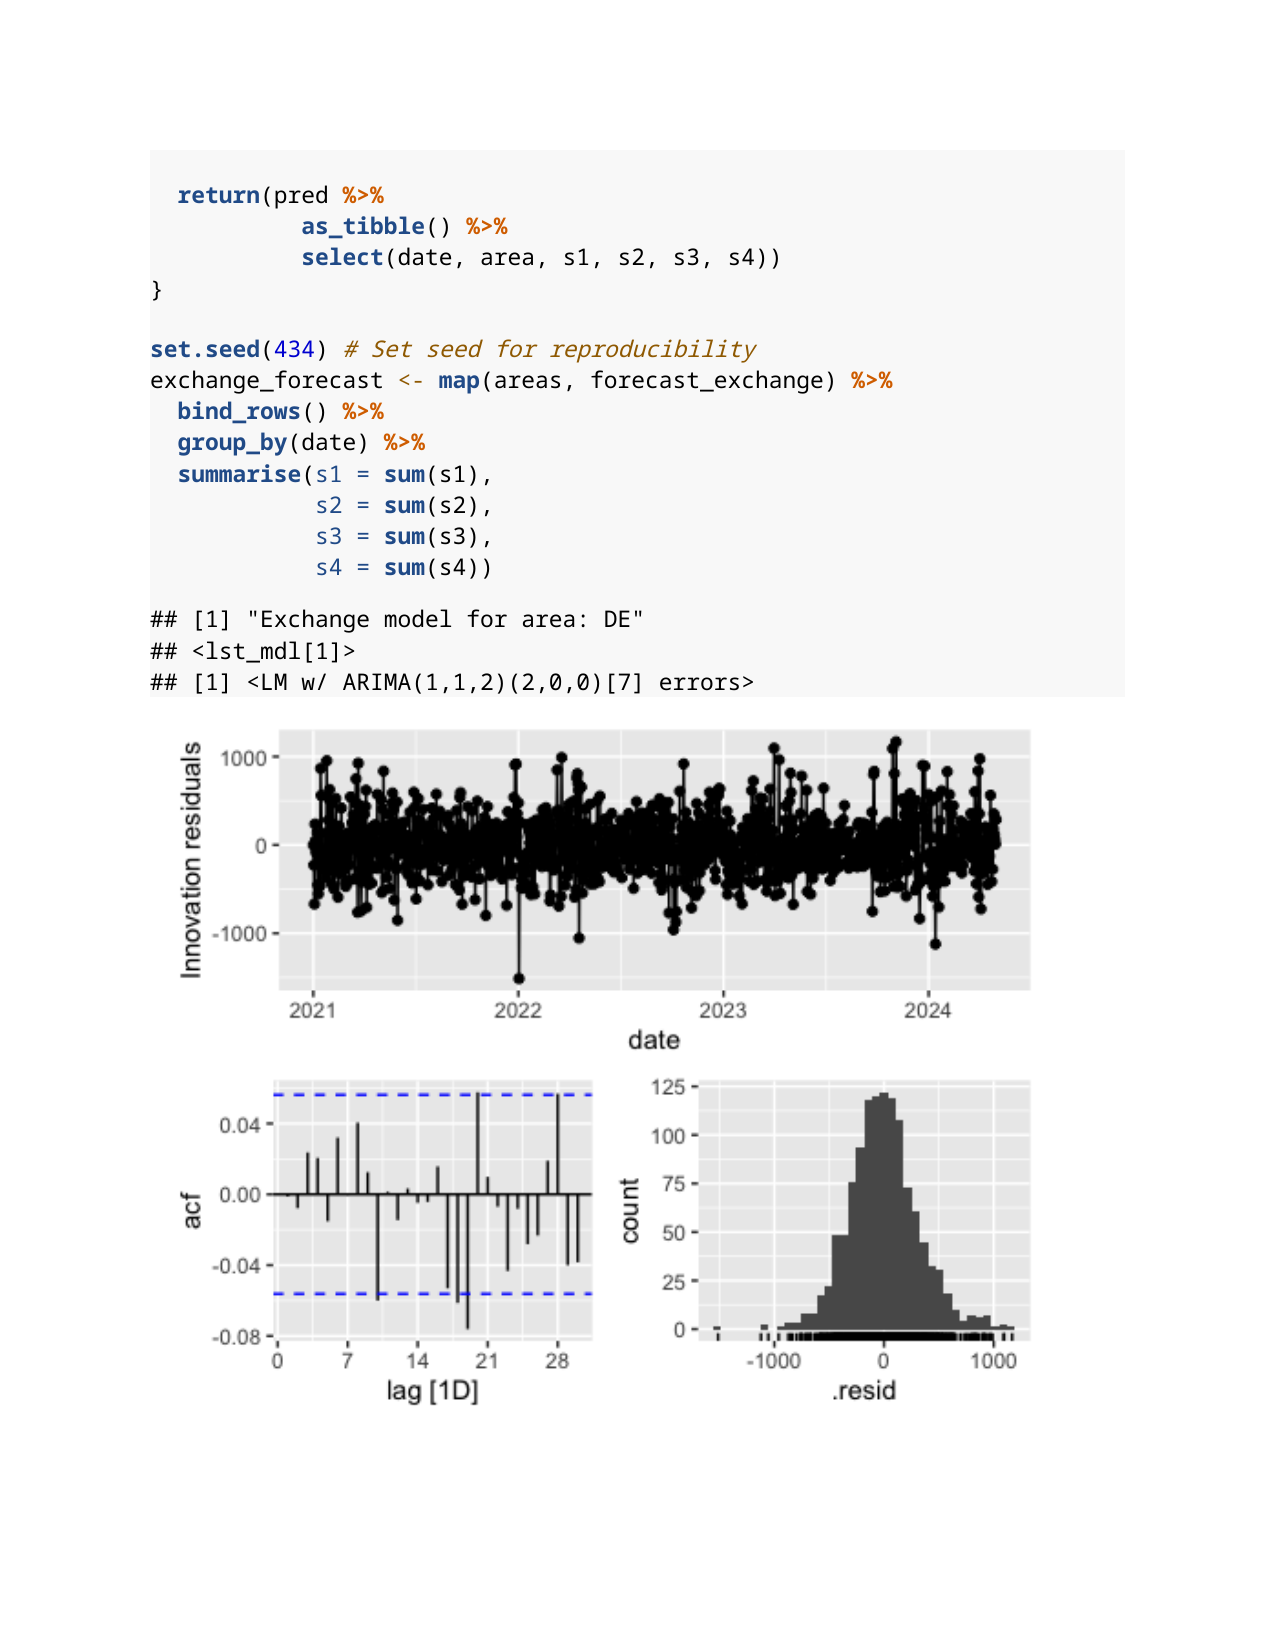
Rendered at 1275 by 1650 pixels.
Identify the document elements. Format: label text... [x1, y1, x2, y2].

picture [168, 717, 1044, 1418]
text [150, 150, 1125, 582]
text ## [1] "Exchange model for area: DE" ## <lst_mdl[1]> ## [1] <LM w/ ARIMA(1,1,2)(2,0,0)[7] errors> [150, 603, 1125, 697]
